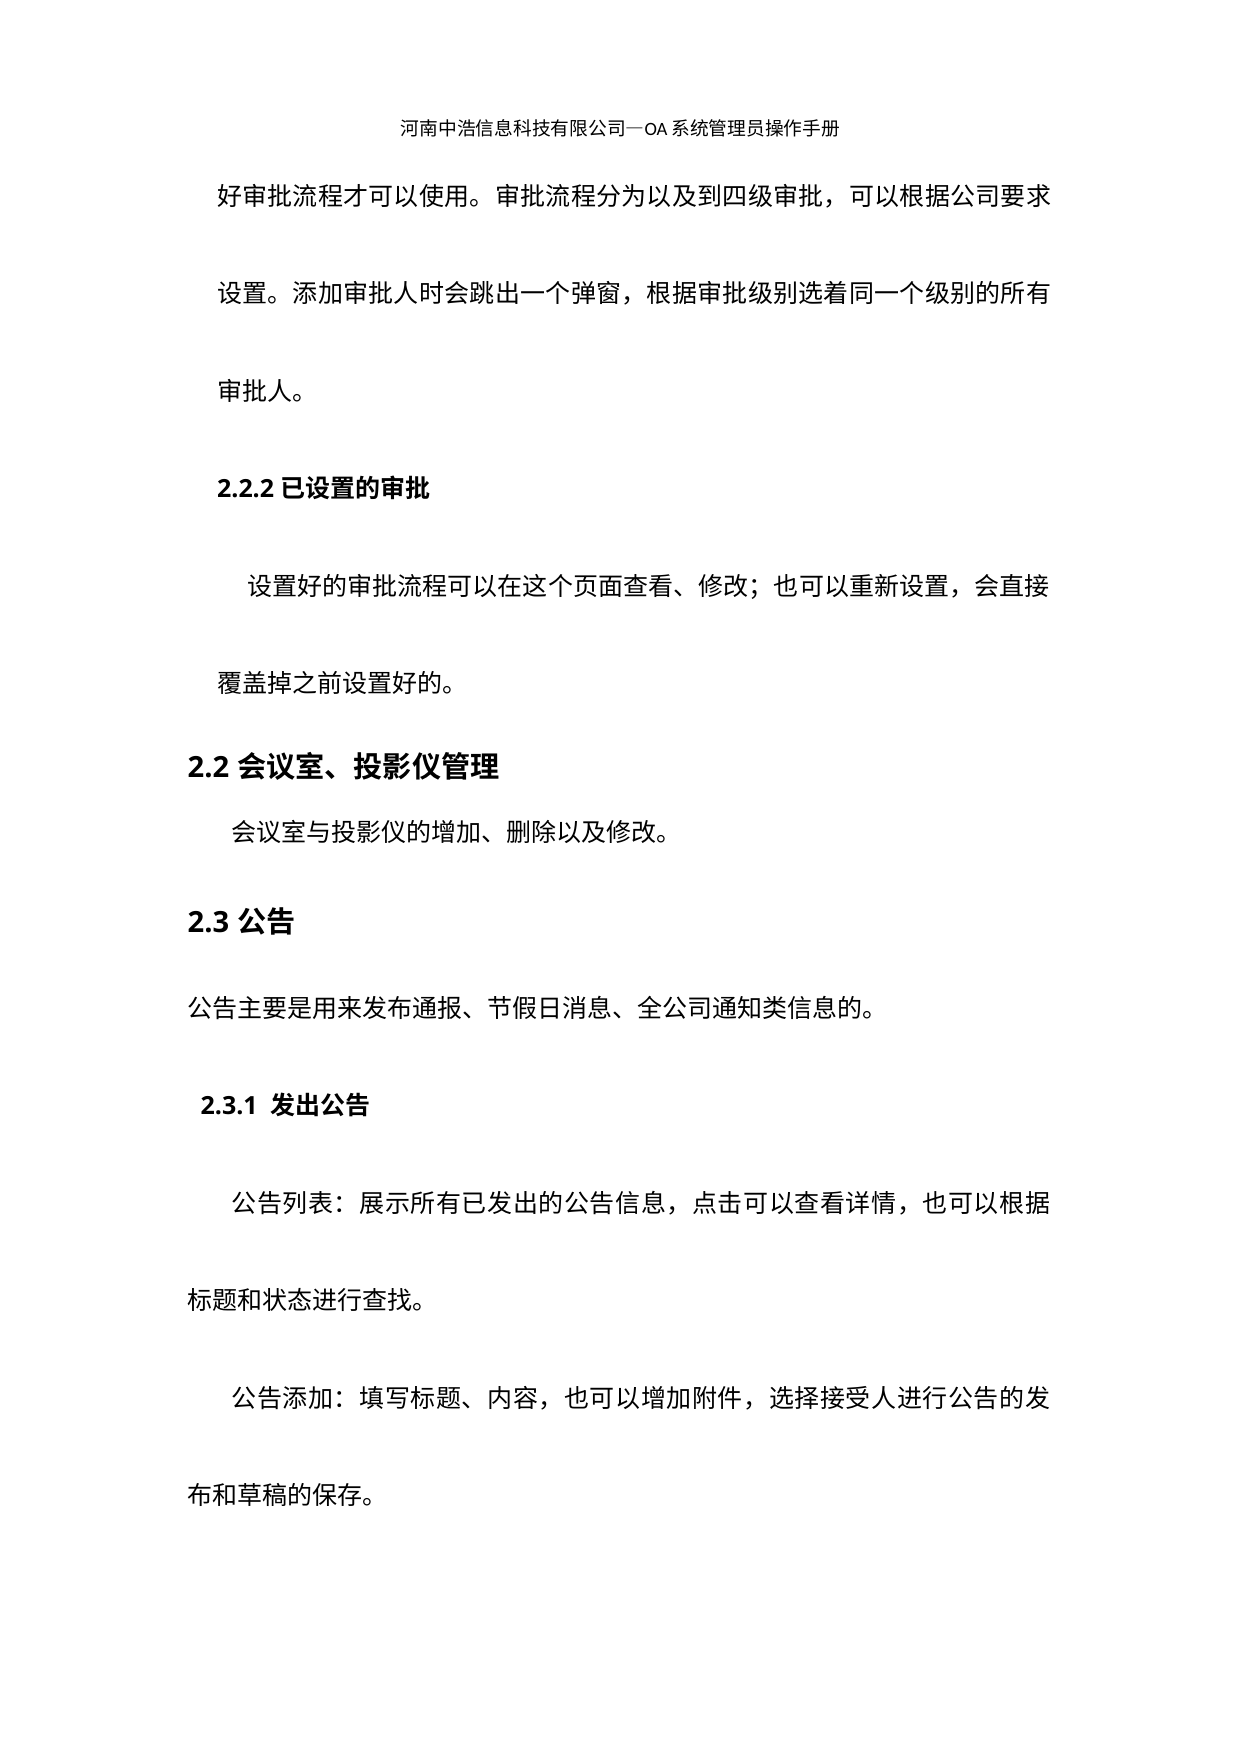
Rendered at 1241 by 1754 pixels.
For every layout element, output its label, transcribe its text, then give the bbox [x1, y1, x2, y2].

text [187, 162, 1053, 714]
text 公告主要是用来发布通报、节假日消息、全公司通知类信息的。 2.3.1 发出公告 公告列表：展示所有已发出的公告信息，点击可以查看详情，也可以根据标题和状态进行查找。 公告添加：填写标题、内容，也可以增加附件，选择接受人进行公告的发布和草稿的保存。 [187, 974, 1053, 1526]
text 2.3 公告 [187, 888, 1053, 953]
text 2.2 会议室、投影仪管理 会议室与投影仪的增加、删除以及修改。 [187, 733, 1053, 863]
